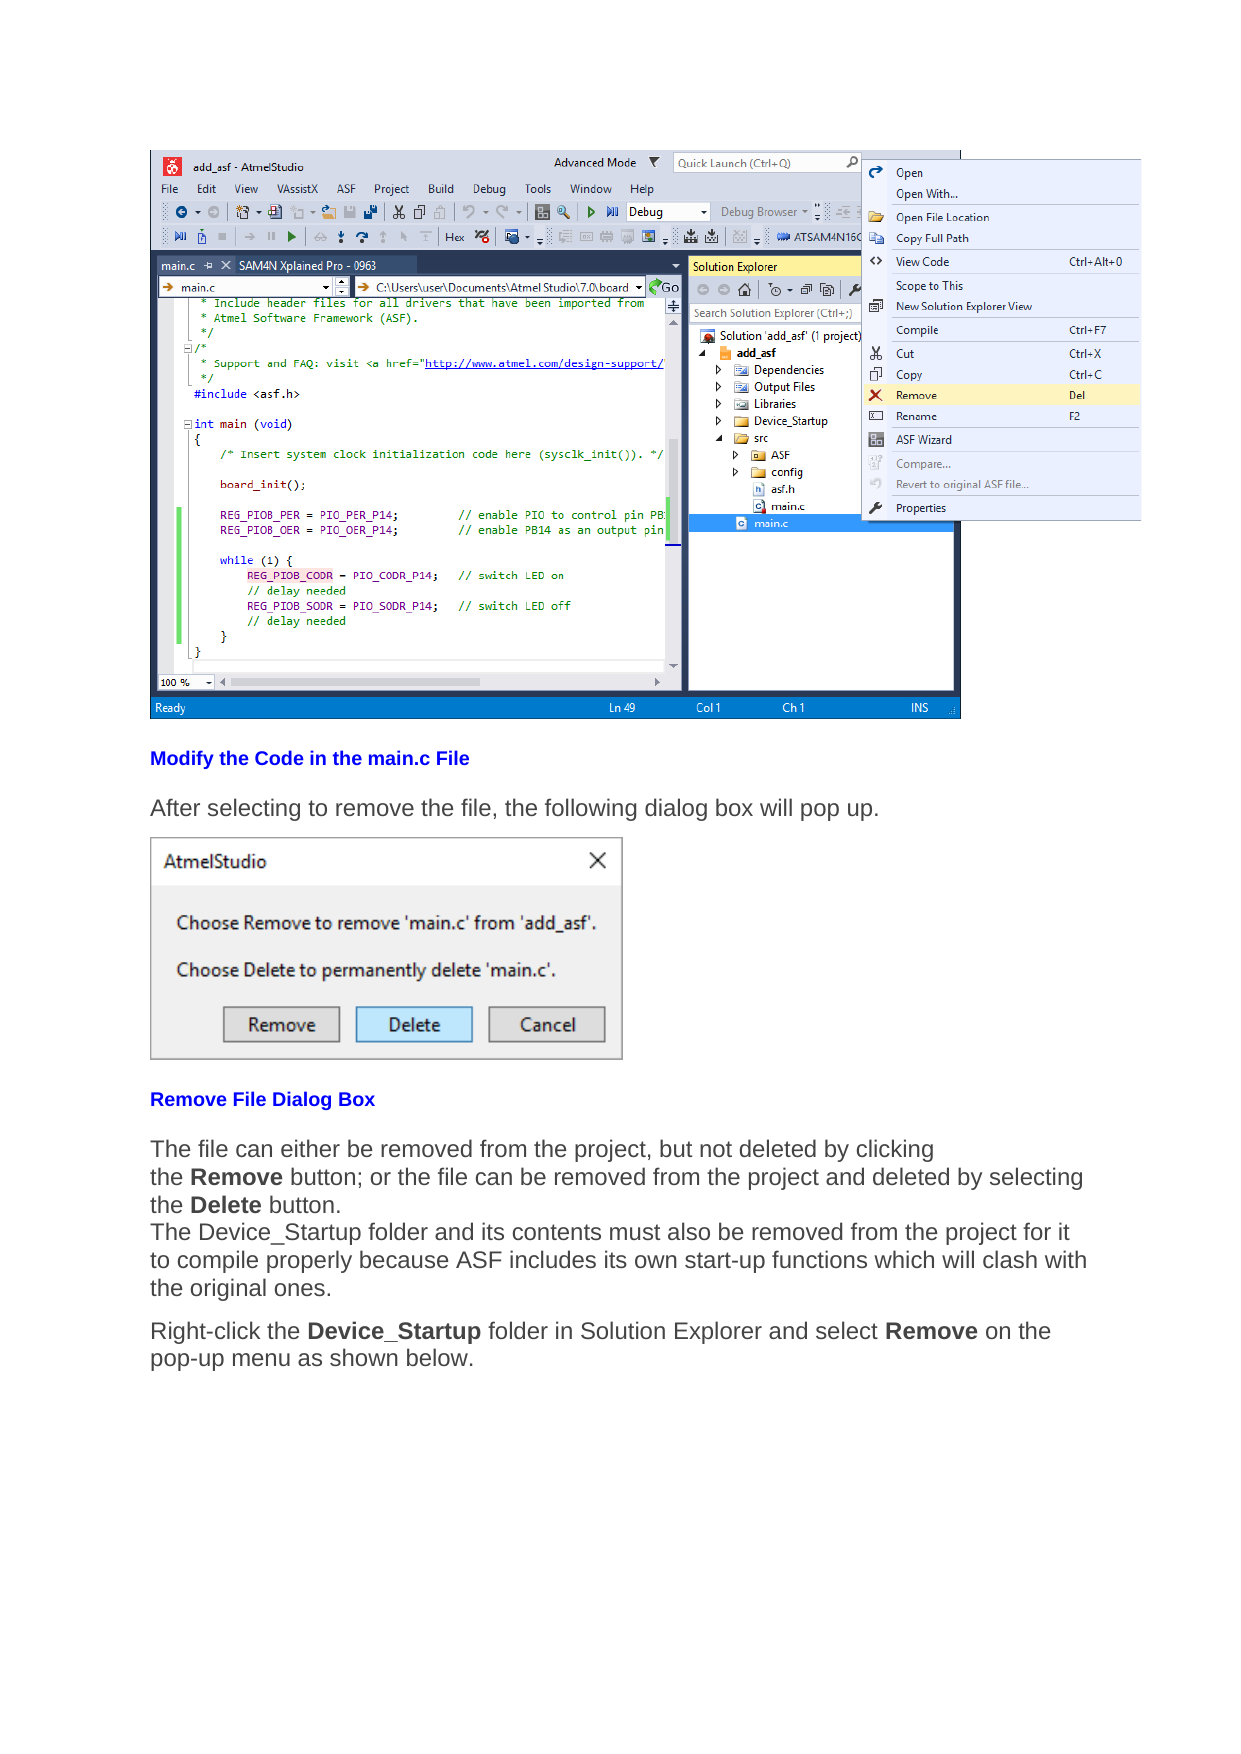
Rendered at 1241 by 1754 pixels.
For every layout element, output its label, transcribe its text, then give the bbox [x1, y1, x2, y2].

text The file can either be removed from the project, but not deleted by clicking the Remove button; or the file can be removed from the project and deleted by selecting the Delete button. [150, 1135, 1090, 1218]
text After selecting to remove the file, the following dialog box will pop up. [150, 794, 1090, 822]
text Right-click the Device_Startup folder in Solution Explorer and select Remove on the pop-up menu as shown below. [150, 1317, 1090, 1372]
picture [150, 150, 1142, 719]
picture [150, 837, 623, 1060]
text The Device_Startup folder and its contents must also be removed from the project for it to compile properly because ASF includes its own start-up functions which will clash with the original ones. [150, 1218, 1090, 1301]
text Remove File Dialog Box [150, 1084, 1090, 1110]
text Modify the Code in the main.c File [150, 743, 1090, 769]
